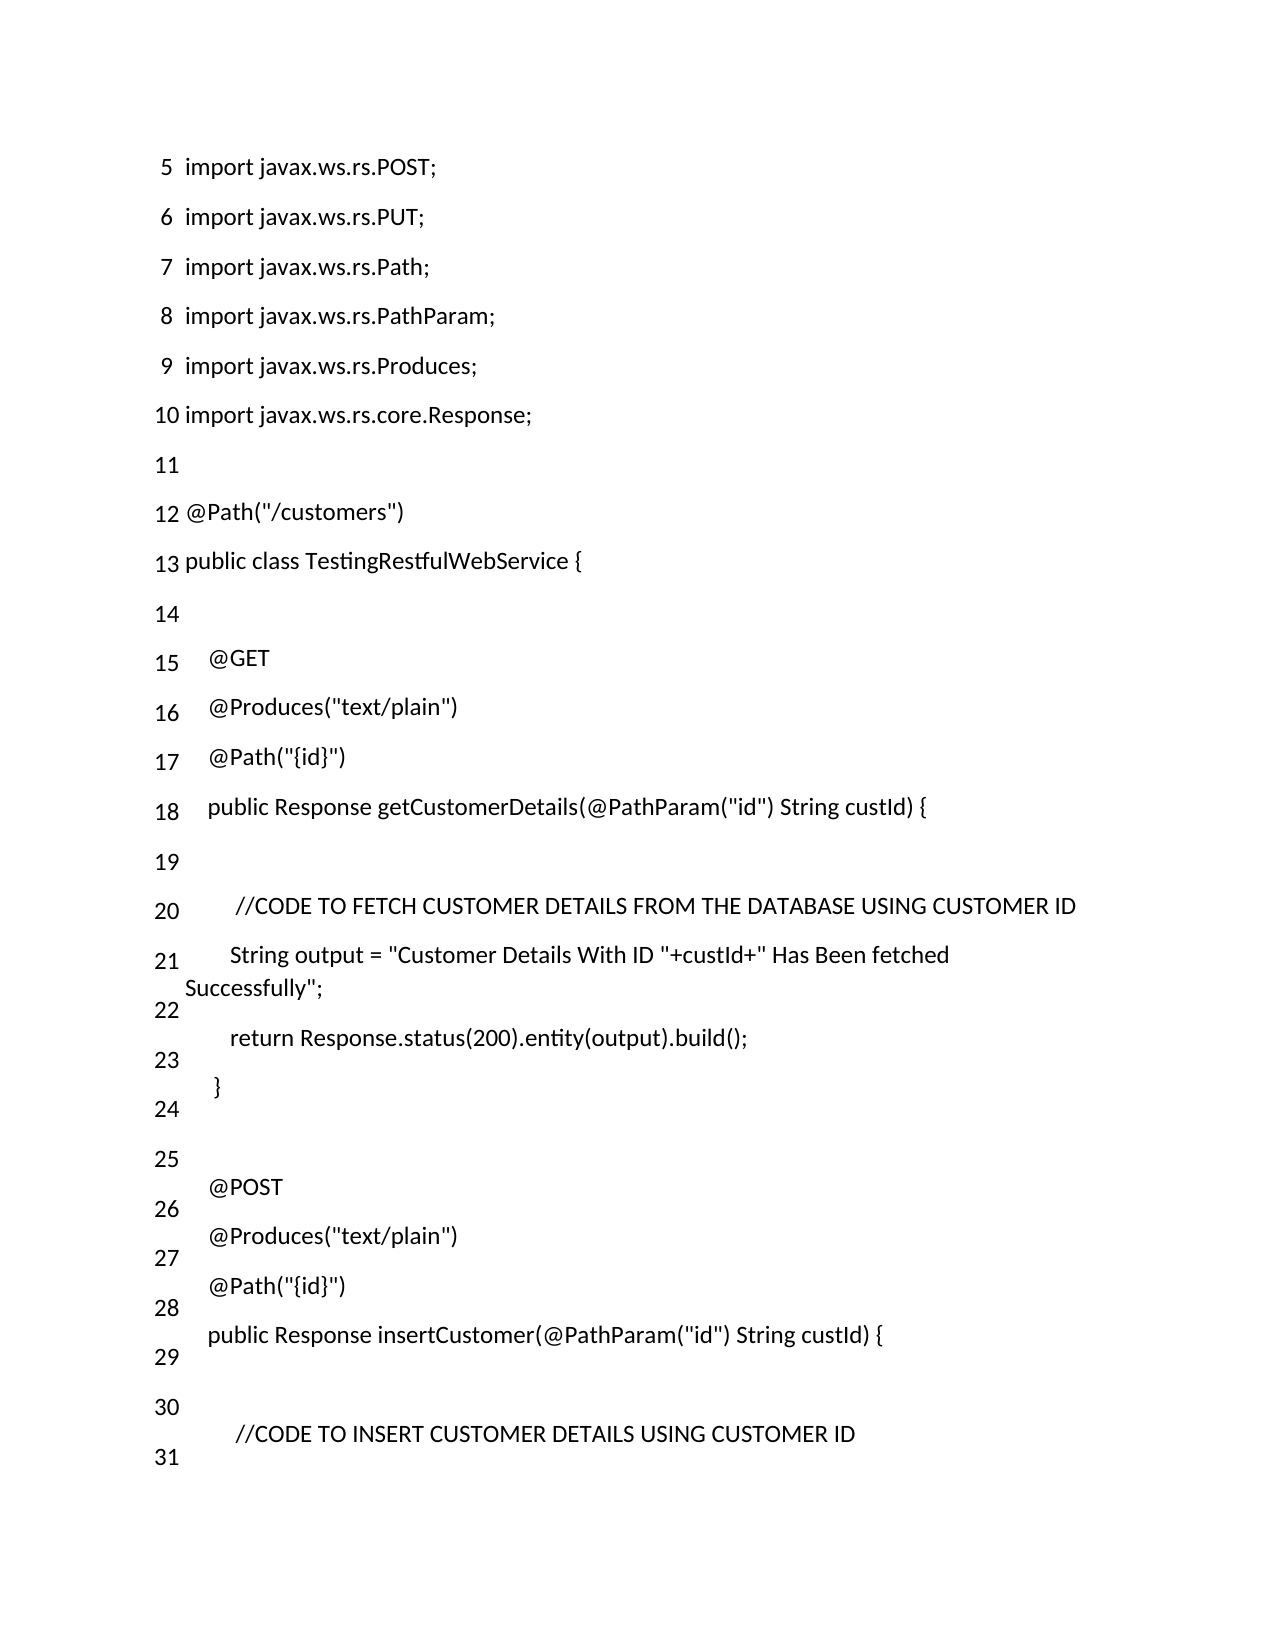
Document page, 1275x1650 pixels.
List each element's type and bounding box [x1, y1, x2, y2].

table_header [150, 150, 183, 1492]
table_header [183, 150, 1088, 1492]
